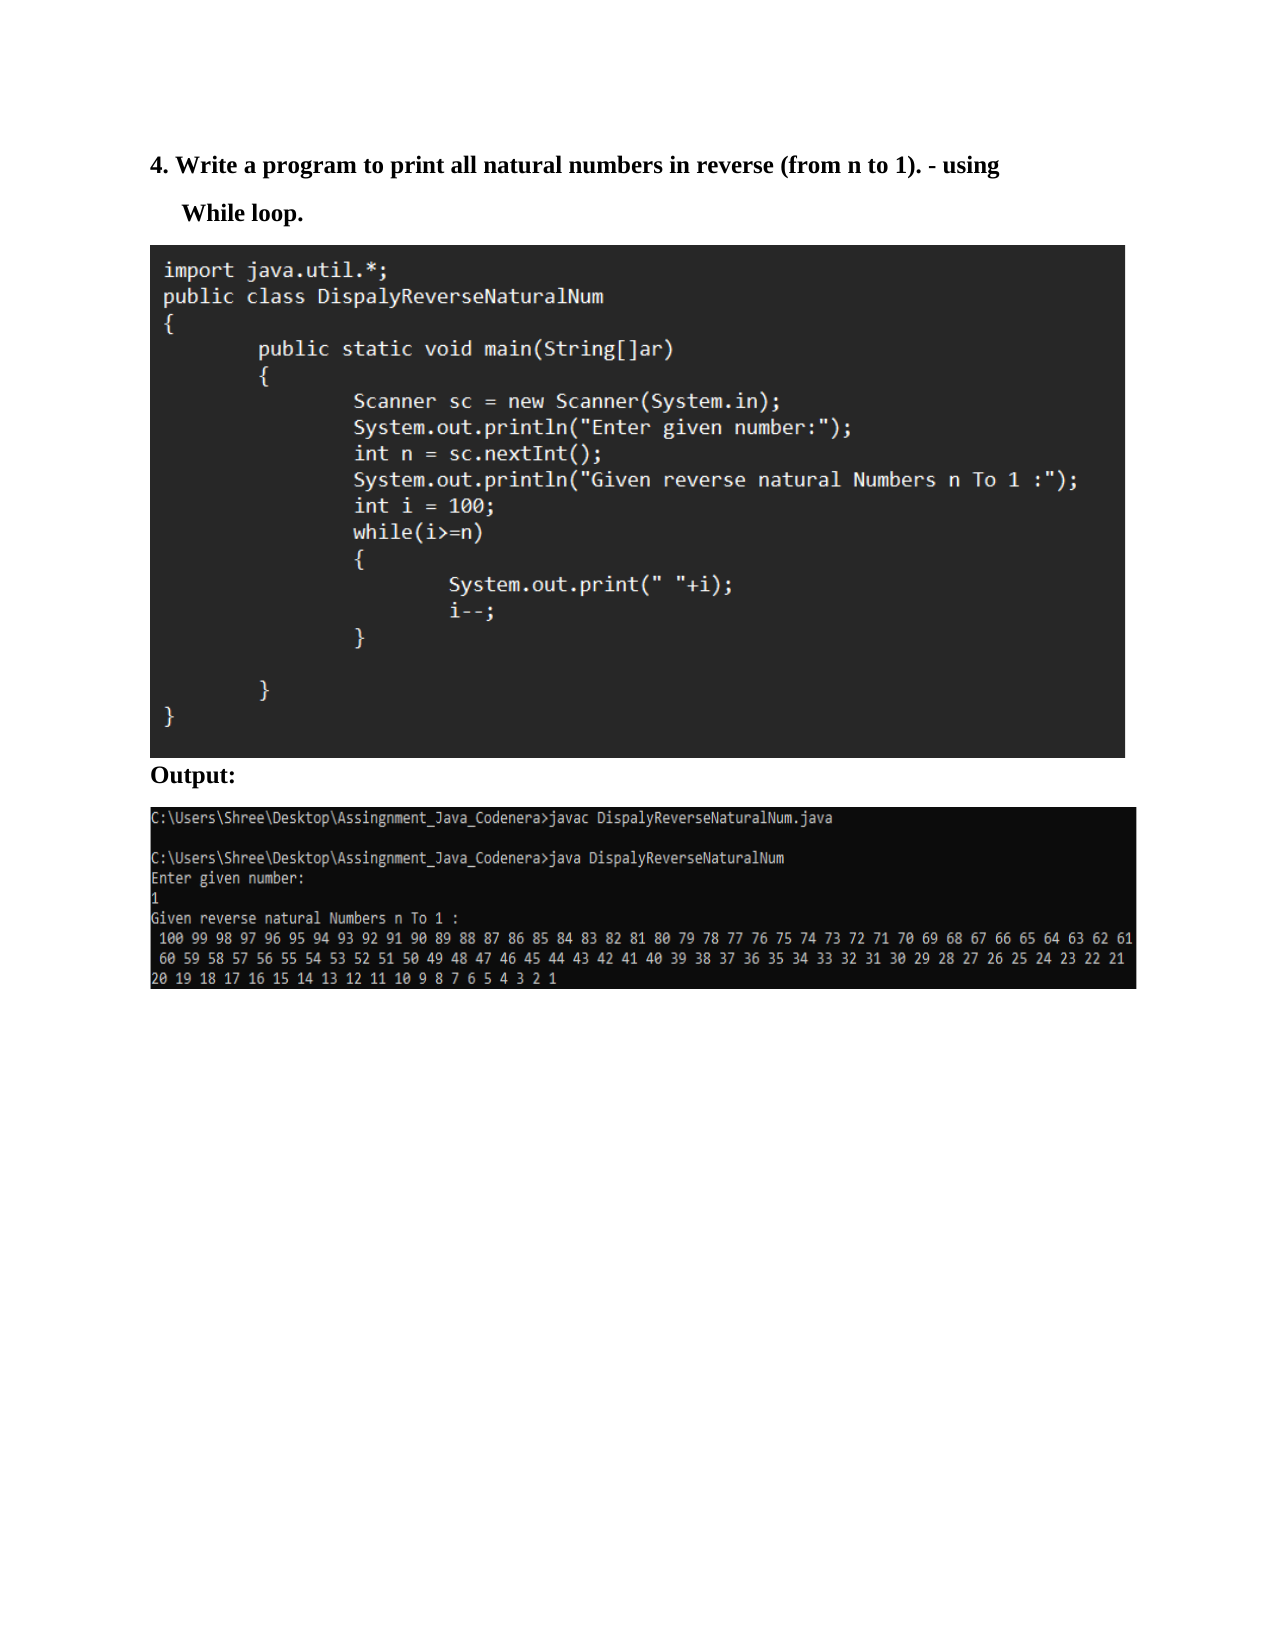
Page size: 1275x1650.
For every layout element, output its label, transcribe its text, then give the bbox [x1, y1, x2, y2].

text 4. Write a program to print all natural numbers in reverse (from n to 1). - using [150, 150, 1125, 179]
text While loop. [150, 198, 1125, 226]
picture [150, 807, 1137, 989]
text Output: [150, 758, 1125, 789]
picture [150, 245, 1125, 758]
